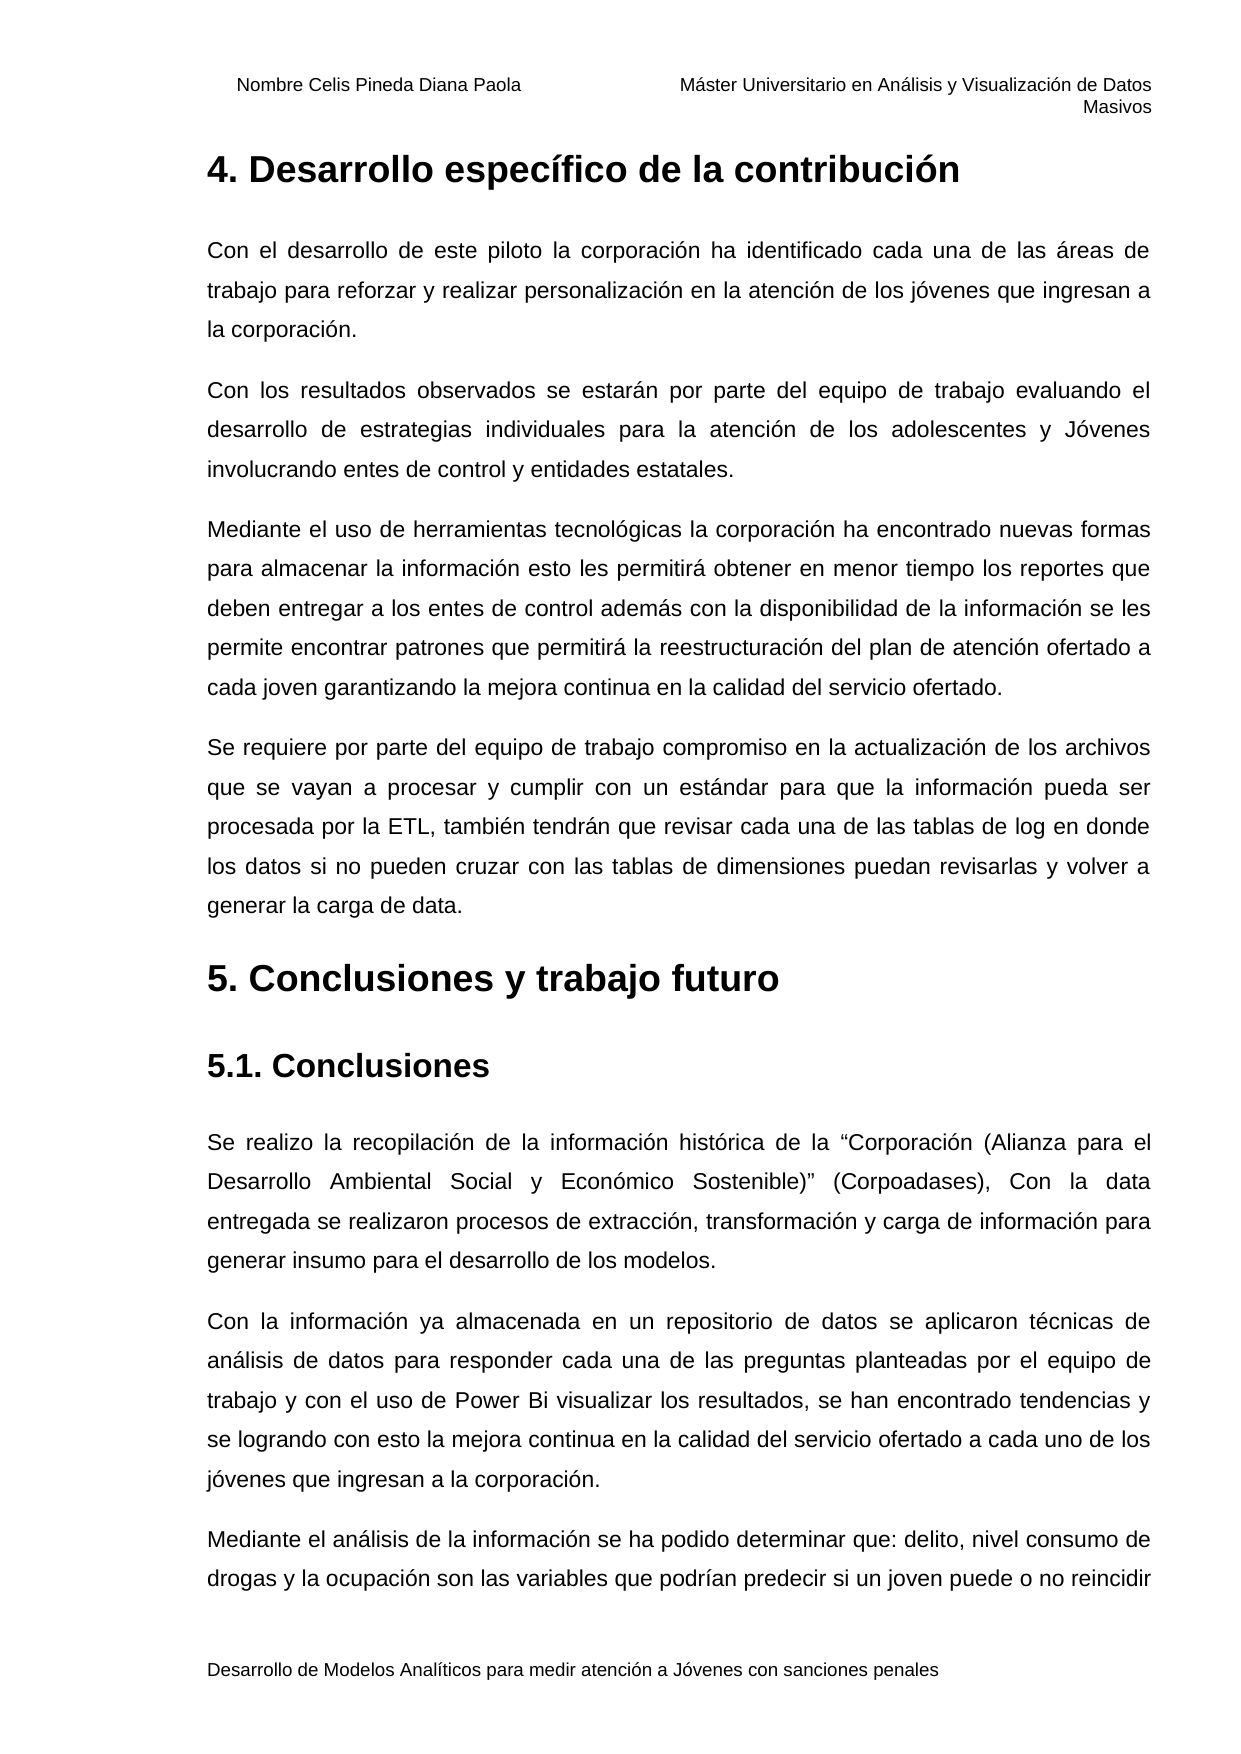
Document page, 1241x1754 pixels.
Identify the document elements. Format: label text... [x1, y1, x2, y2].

subtitle 5. Conclusiones y trabajo futuro [207, 957, 1152, 1000]
text Con el desarrollo de este piloto la corporación ha identificado cada una de las áreas de trabajo para reforzar y realizar personalización en la atención de los jóvenes que ingresan a la corporación. [207, 237, 1152, 343]
text Se requiere por parte del equipo de trabajo compromiso en la actualización de los archivos que se vayan a procesar y cumplir con un estándar para que la información pueda ser procesada por la ETL, también tendrán que revisar cada una de las tablas de log en donde los datos si no pueden cruzar con las tablas de dimensiones puedan revisarlas y volver a generar la carga de data. [207, 734, 1152, 918]
text Con la información ya almacenada en un repositorio de datos se aplicaron técnicas de análisis de datos para responder cada una de las preguntas planteadas por el equipo de trabajo y con el uso de Power Bi visualizar los resultados, se han encontrado tendencias y se logrando con esto la mejora continua en la calidad del servicio ofertado a cada uno de los jóvenes que ingresan a la corporación. [207, 1308, 1152, 1492]
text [207, 1526, 1152, 1592]
subtitle 5.1. Conclusiones [207, 1046, 1152, 1085]
text Con los resultados observados se estarán por parte del equipo de trabajo evaluando el desarrollo de estrategias individuales para la atención de los adolescentes y Jóvenes involucrando entes de control y entidades estatales. [207, 377, 1152, 482]
text Mediante el uso de herramientas tecnológicas la corporación ha encontrado nuevas formas para almacenar la información esto les permitirá obtener en menor tiempo los reportes que deben entregar a los entes de control además con la disponibilidad de la información se les permite encontrar patrones que permitirá la reestructuración del plan de atención ofertado a cada joven garantizando la mejora continua en la calidad del servicio ofertado. [207, 516, 1152, 700]
subtitle 4. Desarrollo específico de la contribución [207, 148, 1152, 191]
text Se realizo la recopilación de la información histórica de la “Corporación (Alianza para el Desarrollo Ambiental Social y Económico Sostenible)” (Corpoadases), Con la data entregada se realizaron procesos de extracción, transformación y carga de información para generar insumo para el desarrollo de los modelos. [207, 1129, 1152, 1274]
